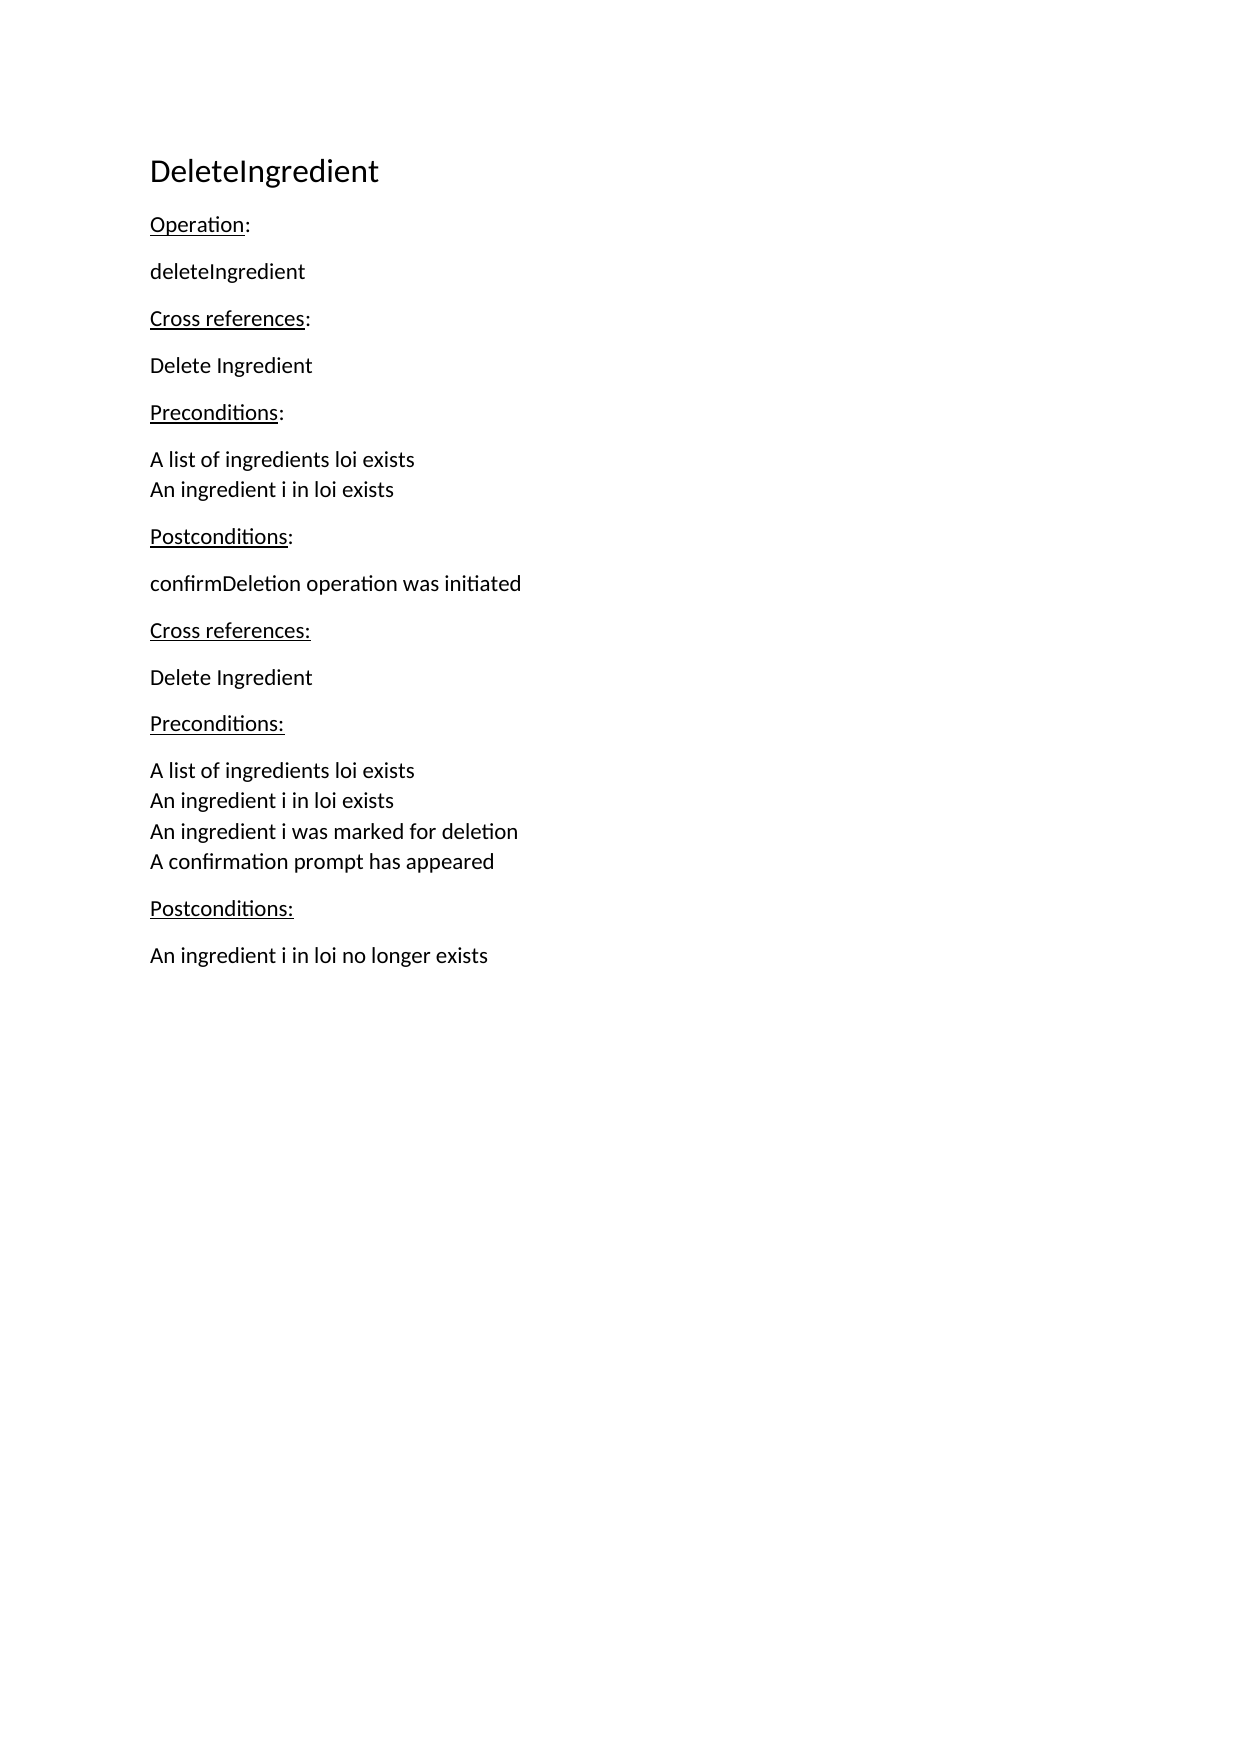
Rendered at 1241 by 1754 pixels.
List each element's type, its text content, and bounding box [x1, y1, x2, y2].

text Preconditions: [150, 709, 1090, 738]
text deleteIngredient [150, 257, 1090, 286]
text An ingredient i in loi no longer exists [150, 941, 1090, 969]
text Cross references: [150, 304, 1090, 332]
text Cross references: [150, 616, 1090, 644]
text Postconditions: [150, 894, 1090, 922]
text A list of ingredients loi exists An ingredient i in loi exists An ingredient i was marked for deletion A confirmation prompt has appeared [150, 756, 1090, 875]
text Preconditions: [150, 398, 1090, 426]
text Delete Ingredient [150, 351, 1090, 379]
text confirmDeletion operation was initiated [150, 569, 1090, 597]
text DeleteIngredient [150, 150, 1090, 191]
text A list of ingredients loi exists An ingredient i in loi exists [150, 445, 1090, 503]
text Delete Ingredient [150, 663, 1090, 691]
text Operation: [150, 211, 1090, 239]
text Postconditions: [150, 522, 1090, 550]
